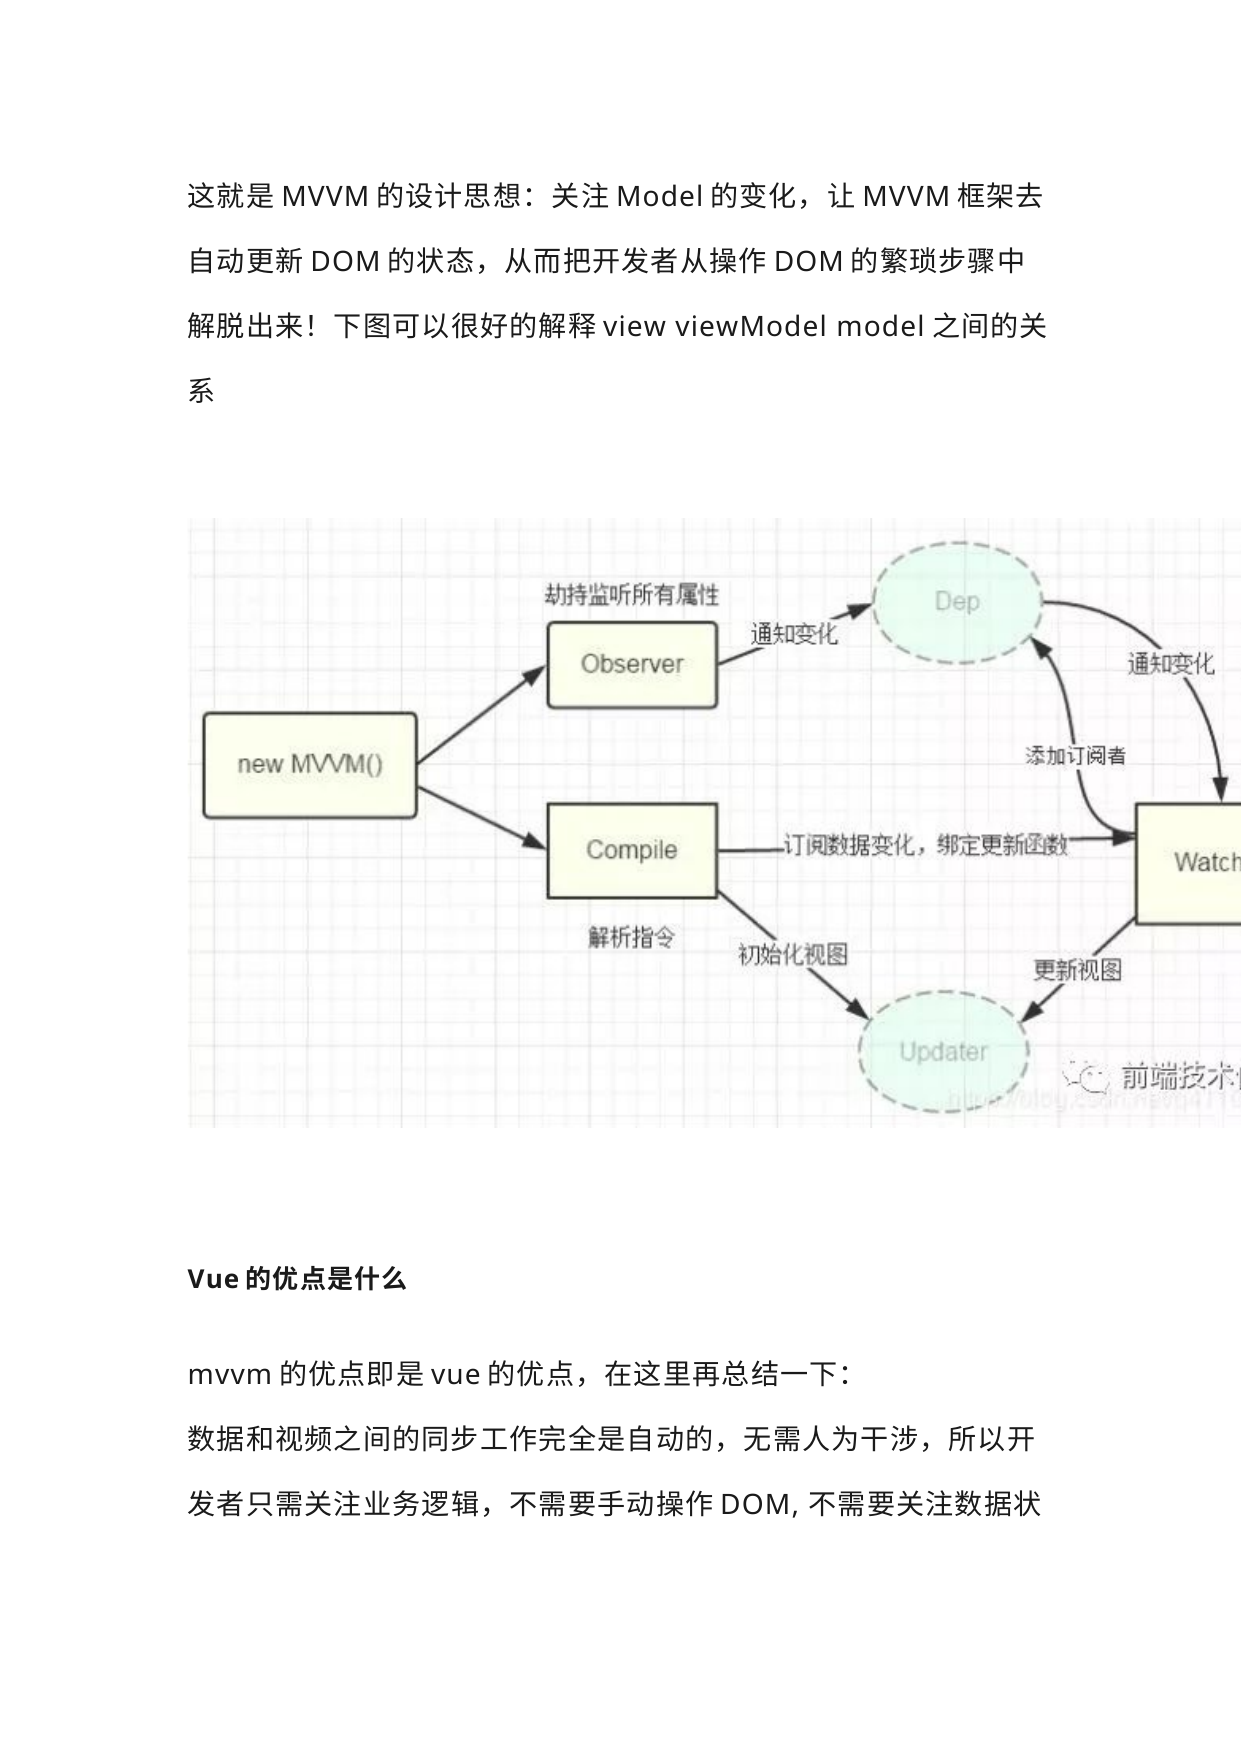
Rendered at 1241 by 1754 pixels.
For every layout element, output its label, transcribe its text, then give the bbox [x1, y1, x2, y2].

subtitle Vue的优点是什么 [187, 1244, 1053, 1309]
text 这就是MVVM的设计思想：关注Model的变化，让MVVM框架去自动更新DOM的状态，从而把开发者从操作DOM的繁琐步骤中解脱出来！下图可以很好的解释view viewModel model之间的关系 [187, 162, 1053, 422]
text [187, 1340, 1053, 1535]
picture [187, 518, 1241, 1128]
